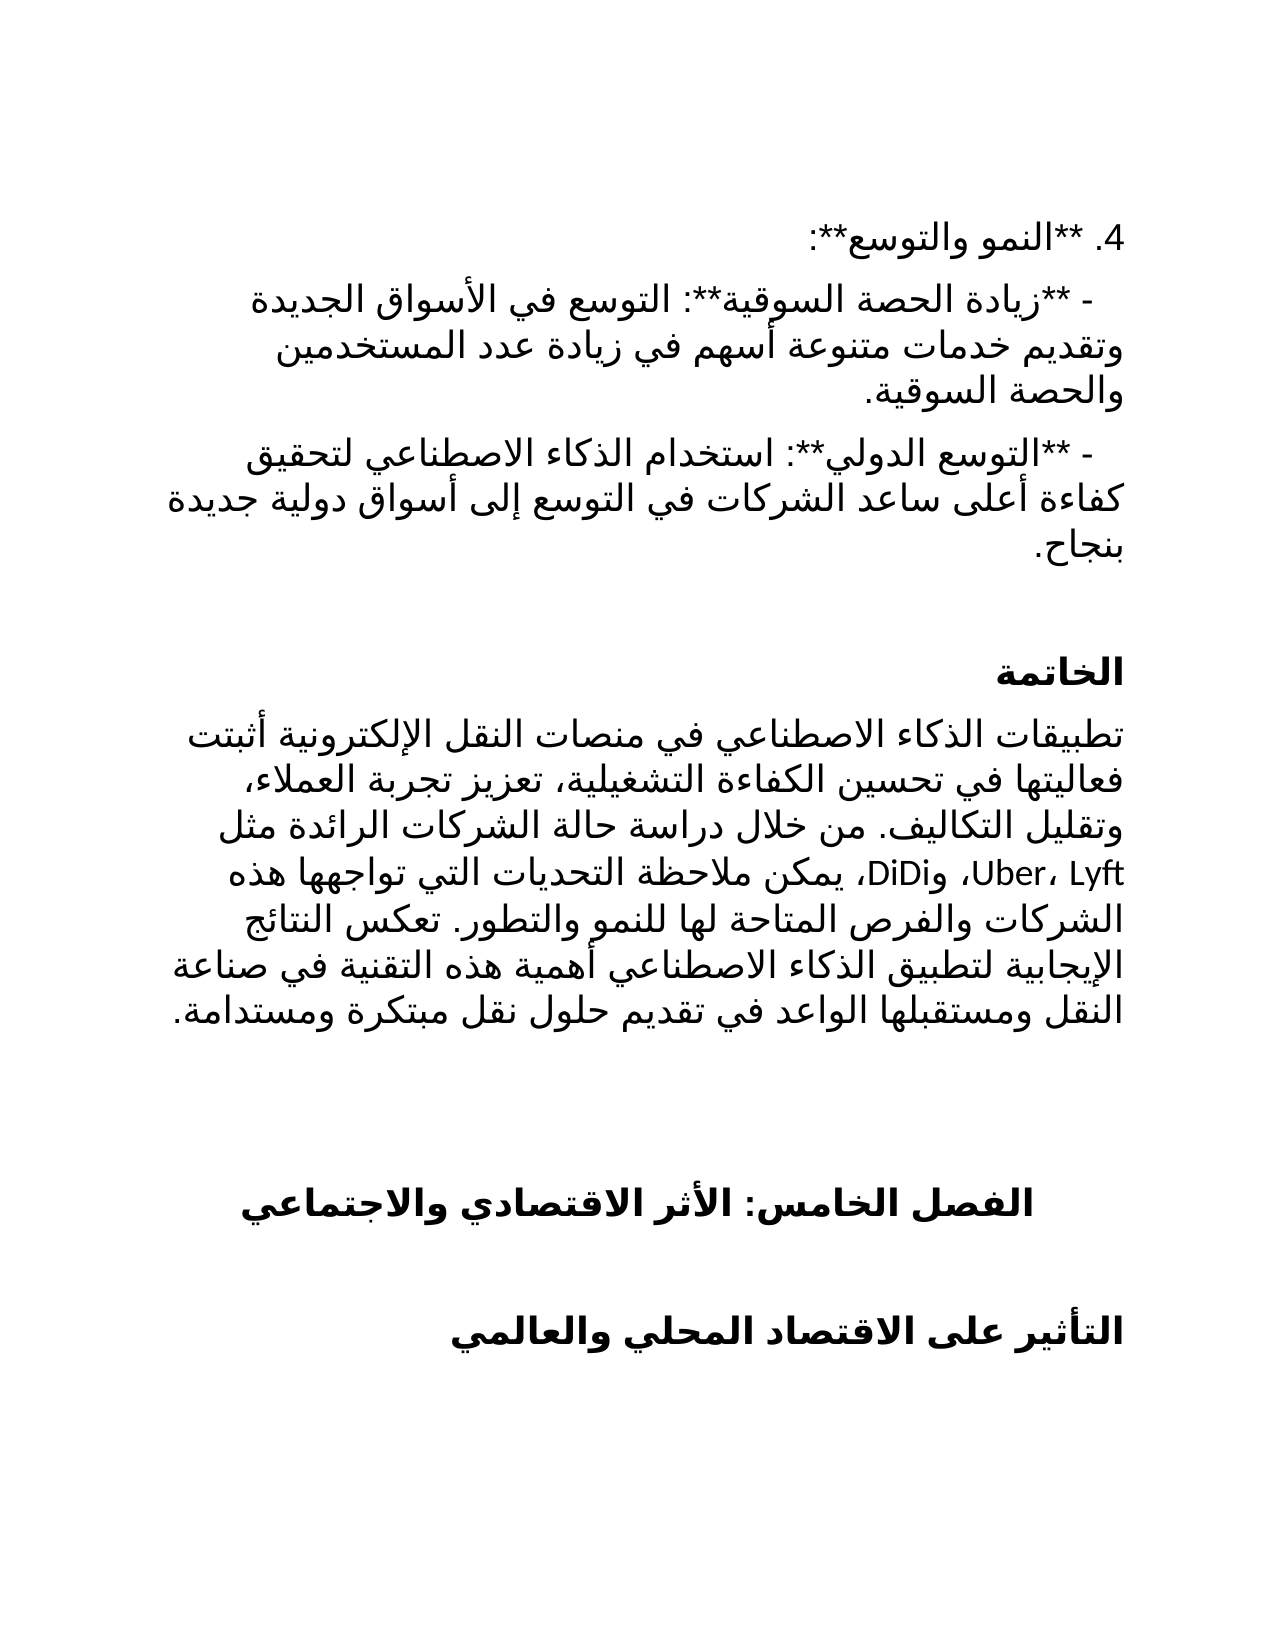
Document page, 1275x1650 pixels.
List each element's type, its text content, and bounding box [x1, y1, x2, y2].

text التأثير على الاقتصاد المحلي والعالمي [150, 1309, 1125, 1352]
text الخاتمة [150, 650, 1125, 693]
text تطبيقات الذكاء الاصطناعي في منصات النقل الإلكترونية أثبتت فعاليتها في تحسين الكفاءة التشغيلية، تعزيز تجربة العملاء، وتقليل التكاليف. من خلال دراسة حالة الشركات الرائدة مثل Uber، Lyft، وDiDi، يمكن ملاحظة التحديات التي تواجهها هذه الشركات والفرص المتاحة لها للنمو والتطور. تعكس النتائج الإيجابية لتطبيق الذكاء الاصطناعي أهمية هذه التقنية في صناعة النقل ومستقبلها الواعد في تقديم حلول نقل مبتكرة ومستدامة. [150, 712, 1125, 1032]
text 4. **النمو والتوسع**: [150, 215, 1125, 258]
text - **التوسع الدولي**: استخدام الذكاء الاصطناعي لتحقيق كفاءة أعلى ساعد الشركات في التوسع إلى أسواق دولية جديدة بنجاح. [150, 431, 1125, 565]
text الفصل الخامس: الأثر الاقتصادي والاجتماعي [150, 1181, 1125, 1224]
text - **زيادة الحصة السوقية**: التوسع في الأسواق الجديدة وتقديم خدمات متنوعة أسهم في زيادة عدد المستخدمين والحصة السوقية. [150, 277, 1125, 412]
